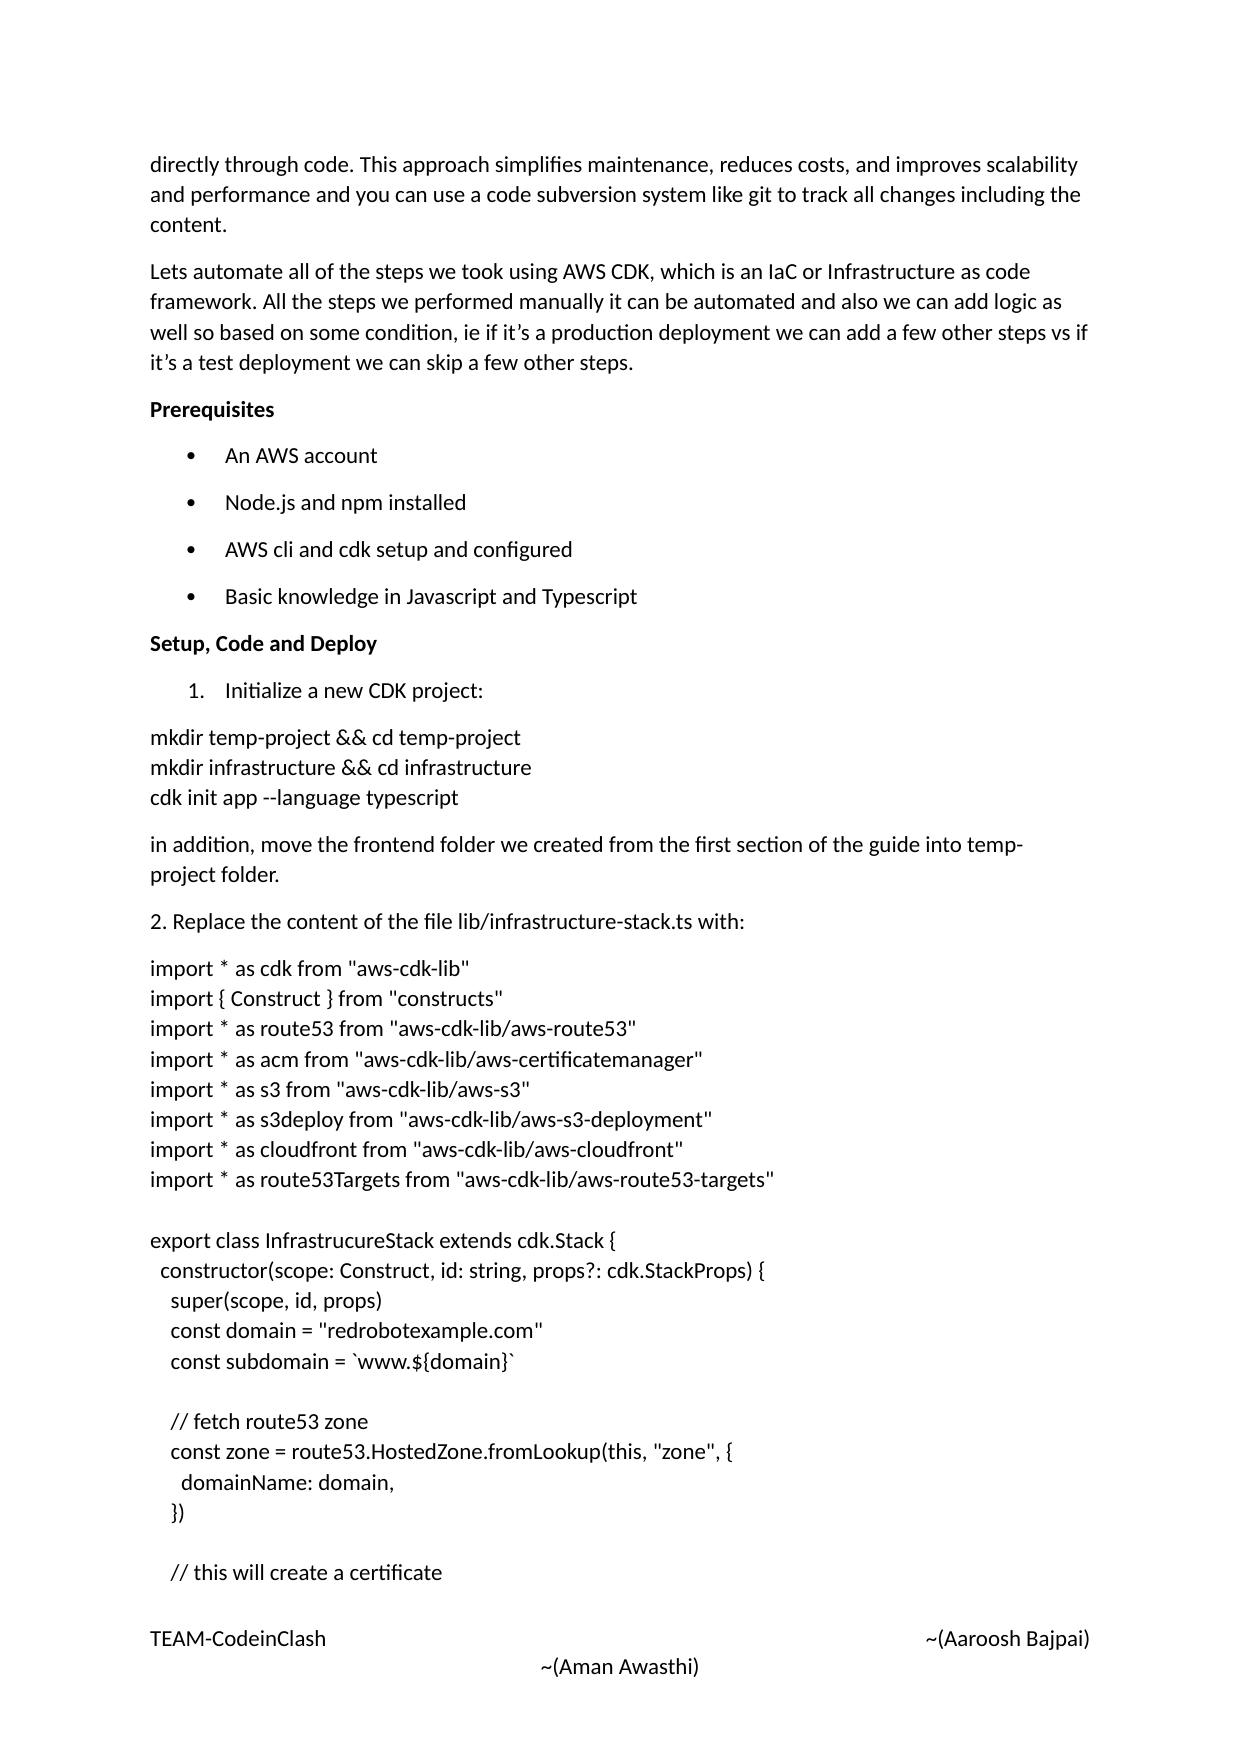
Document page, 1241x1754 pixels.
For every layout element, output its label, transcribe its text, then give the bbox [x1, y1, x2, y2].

text in addition, move the frontend folder we created from the first section of the guide into temp-project folder. [150, 830, 1090, 888]
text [150, 954, 1090, 1586]
text 2. Replace the content of the file lib/infrastructure-stack.ts with: [150, 907, 1090, 935]
list AWS cli and cdk setup and configured [187, 535, 1090, 563]
text Setup, Code and Deploy [150, 629, 1090, 657]
text Lets automate all of the steps we took using AWS CDK, which is an IaC or Infrastructure as code framework. All the steps we performed manually it can be automated and also we can add logic as well so based on some condition, ie if it’s a production deployment we can add a few other steps vs if it’s a test deployment we can skip a few other steps. [150, 257, 1090, 376]
list An AWS account [187, 442, 1090, 470]
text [150, 150, 1090, 238]
list Initialize a new CDK project: [187, 676, 1090, 704]
list Basic knowledge in Javascript and Typescript [187, 582, 1090, 610]
text mkdir temp-project && cd temp-project mkdir infrastructure && cd infrastructure cdk init app --language typescript [150, 723, 1090, 811]
list Node.js and npm installed [187, 488, 1090, 517]
text Prerequisites [150, 395, 1090, 423]
